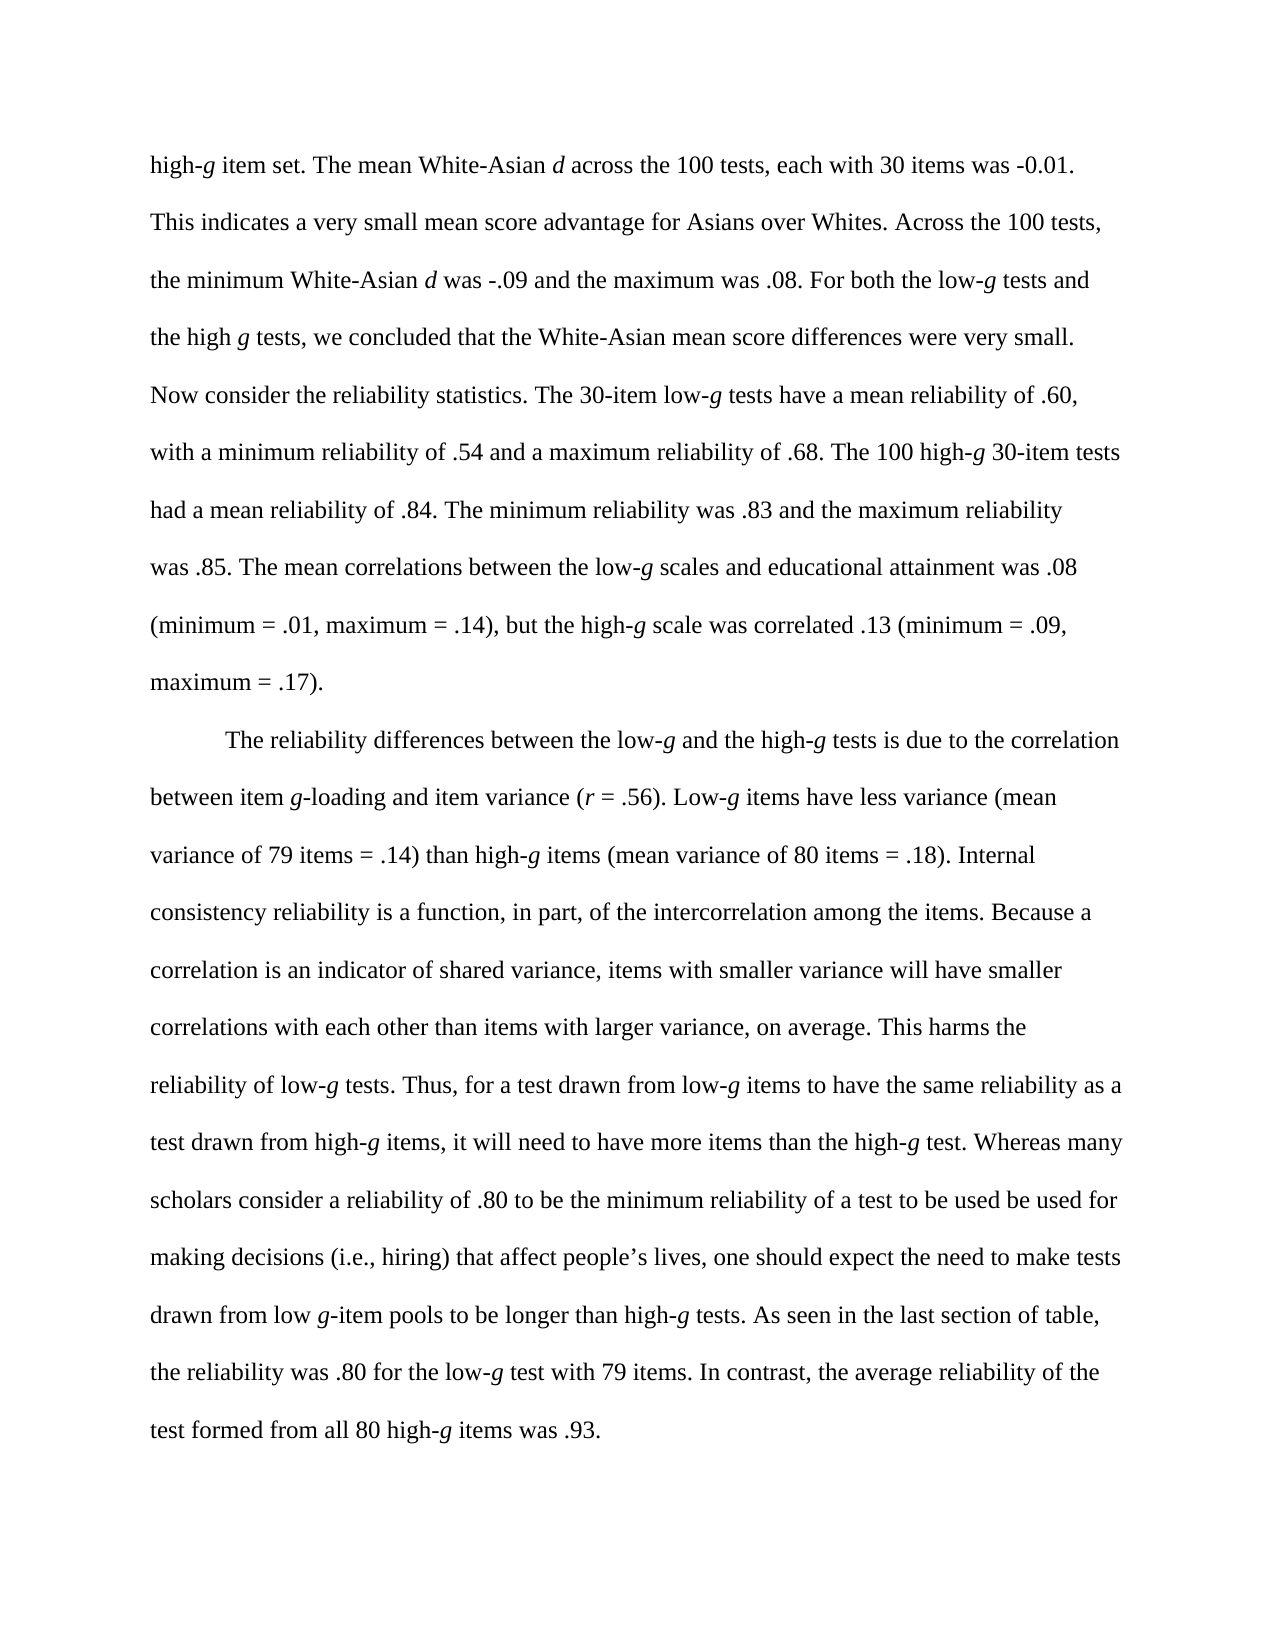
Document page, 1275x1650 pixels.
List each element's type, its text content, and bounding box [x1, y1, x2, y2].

text The reliability differences between the low-g and the high-g tests is due to the correlation between item g-loading and item variance (r = .56). Low-g items have less variance (mean variance of 79 items = .14) than high-g items (mean variance of 80 items = .18). Internal consistency reliability is a function, in part, of the intercorrelation among the items. Because a correlation is an indicator of shared variance, items with smaller variance will have smaller correlations with each other than items with larger variance, on average. This harms the reliability of low-g tests. Thus, for a test drawn from low-g items to have the same reliability as a test drawn from high-g items, it will need to have more items than the high-g test. Whereas many scholars consider a reliability of .80 to be the minimum reliability of a test to be used be used for making decisions (i.e., hiring) that affect people’s lives, one should expect the need to make tests drawn from low g-item pools to be longer than high-g tests. As seen in the last section of table, the reliability was .80 for the low-g test with 79 items. In contrast, the average reliability of the test formed from all 80 high-g items was .93. [150, 725, 1125, 1444]
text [150, 150, 1125, 696]
